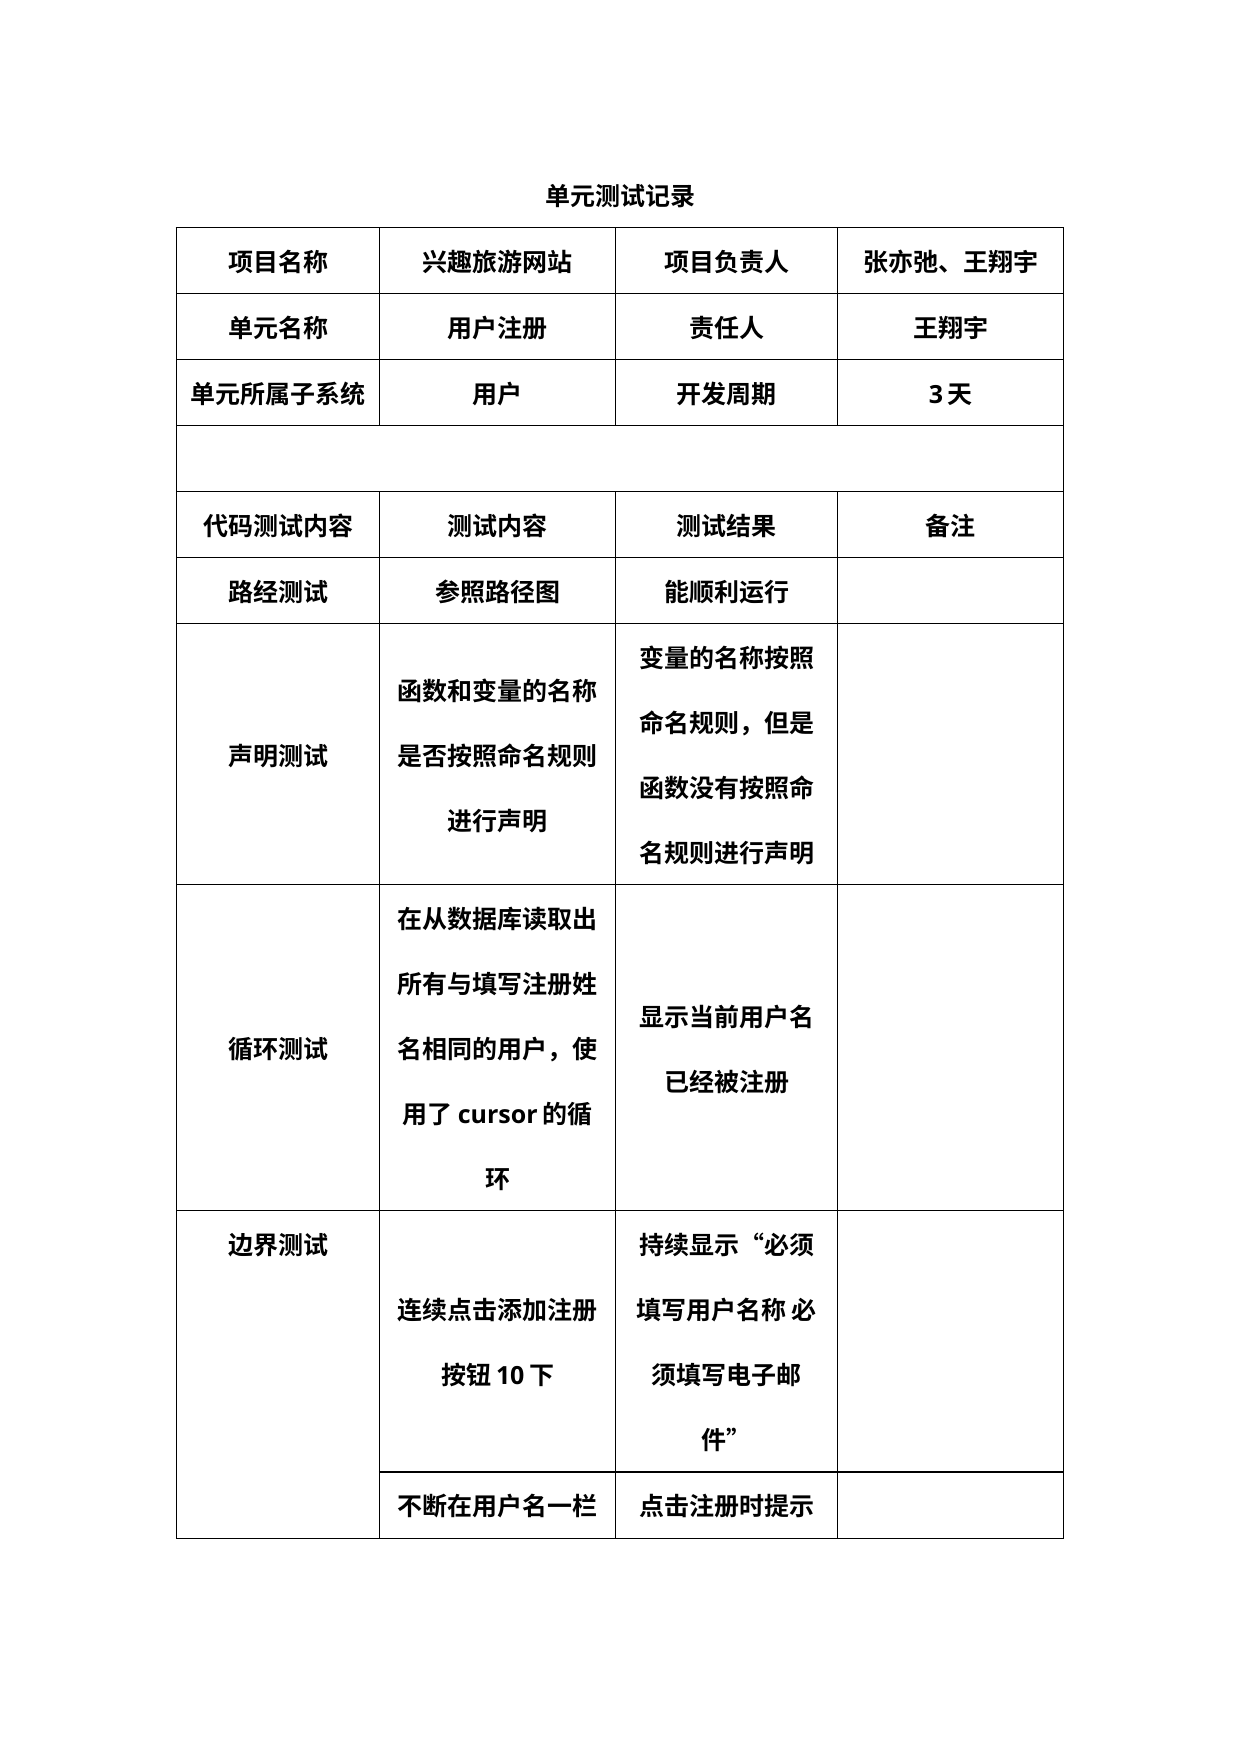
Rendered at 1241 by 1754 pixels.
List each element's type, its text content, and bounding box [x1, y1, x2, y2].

table_header 张亦弛、王翔宇 [838, 228, 1063, 293]
table_cell [838, 558, 1063, 623]
table_cell 参照路径图 [380, 558, 615, 623]
table_cell 变量的名称按照命名规则，但是函数没有按照命名规则进行声明 [616, 624, 837, 884]
table_cell 单元所属子系统 [177, 360, 379, 425]
table_cell 能顺利运行 [616, 558, 837, 623]
table_cell 路经测试 [177, 558, 379, 623]
table_header 兴趣旅游网站 [380, 228, 615, 293]
table_cell [177, 426, 1063, 491]
table_cell [838, 1473, 1063, 1537]
table_cell 单元名称 [177, 294, 379, 359]
table_cell [838, 624, 1063, 884]
table_cell 开发周期 [616, 360, 837, 425]
table_cell 责任人 [616, 294, 837, 359]
table_cell 用户 [380, 360, 615, 425]
table_cell 3天 [838, 360, 1063, 425]
table_cell 点击注册时提示用户名不能超过38的字符 [616, 1473, 837, 1537]
table_cell 不断在用户名一栏填写“z” [380, 1473, 615, 1537]
table_cell 持续显示“必须填写用户名称 必须填写电子邮件” [616, 1211, 837, 1471]
table_cell [838, 885, 1063, 1210]
table_cell 边界测试 [177, 1211, 379, 1537]
table_cell 连续点击添加注册按钮10下 [380, 1211, 615, 1471]
table_cell 函数和变量的名称是否按照命名规则进行声明 [380, 624, 615, 884]
table_cell [838, 1211, 1063, 1471]
table_header 项目负责人 [616, 228, 837, 293]
table_cell 备注 [838, 492, 1063, 557]
table_cell 王翔宇 [838, 294, 1063, 359]
table_cell 在从数据库读取出所有与填写注册姓名相同的用户，使用了cursor的循环 [380, 885, 615, 1210]
table_cell 循环测试 [177, 885, 379, 1210]
table_cell 用户注册 [380, 294, 615, 359]
table_cell 测试内容 [380, 492, 615, 557]
table_cell 测试结果 [616, 492, 837, 557]
table_header 项目名称 [177, 228, 379, 293]
table_cell 代码测试内容 [177, 492, 379, 557]
table_cell 显示当前用户名已经被注册 [616, 885, 837, 1210]
text 单元测试记录 [187, 162, 1053, 227]
table_cell 声明测试 [177, 624, 379, 884]
